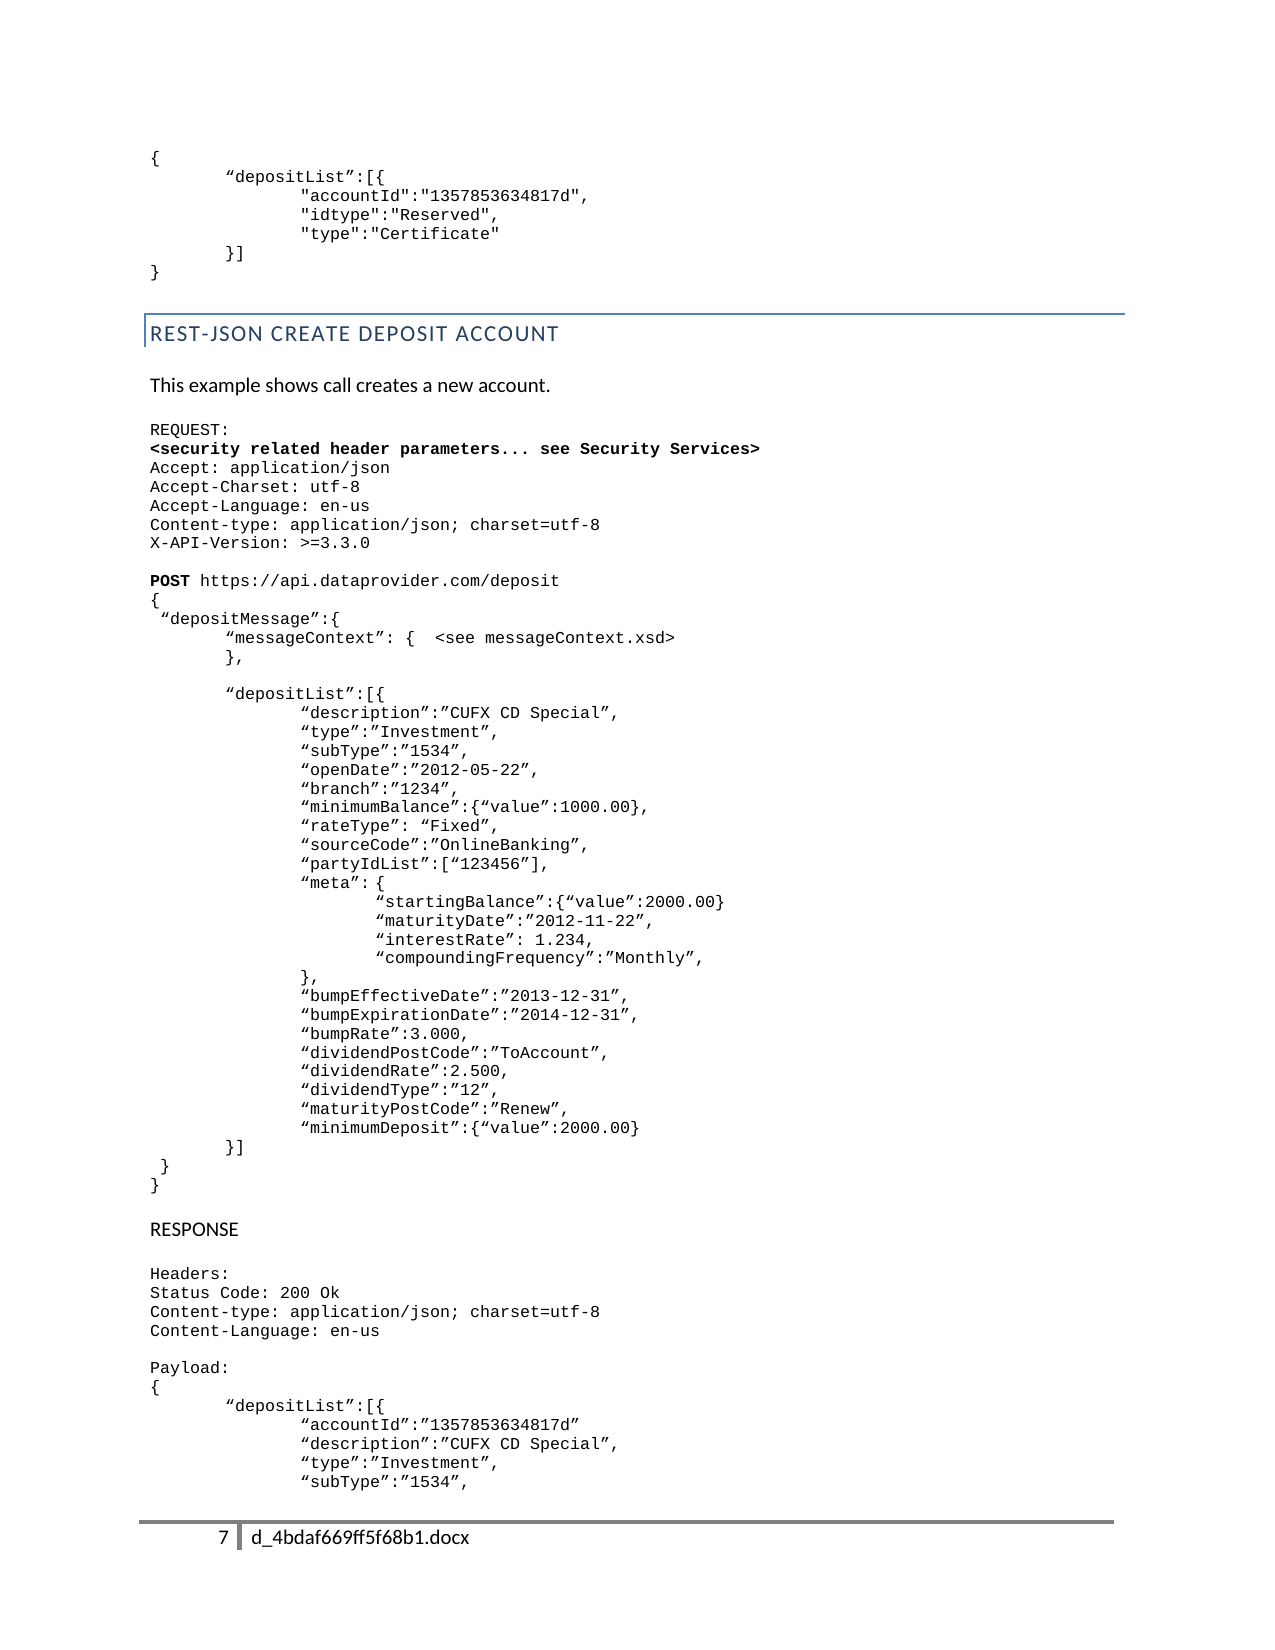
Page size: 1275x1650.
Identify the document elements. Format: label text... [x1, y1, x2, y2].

text “dividendRate”:2.500, [150, 1063, 1125, 1082]
text “dividendPostCode”:”ToAccount”, [150, 1044, 1125, 1063]
text Accept: application/json [150, 460, 1125, 478]
text “minimumBalance”:{“value”:1000.00}, [150, 799, 1125, 818]
text { [150, 150, 1125, 169]
text “interestRate”: 1.234, [150, 931, 1125, 950]
text “bumpExpirationDate”:”2014-12-31”, [150, 1006, 1125, 1025]
text } [150, 1176, 1125, 1195]
text This example shows call creates a new account. [150, 372, 1125, 397]
text <security related header parameters... see Security Services> [150, 441, 1125, 460]
text }] [150, 244, 1125, 263]
text Accept-Language: en-us [150, 497, 1125, 516]
text “description”:”CUFX CD Special”, [150, 705, 1125, 724]
text X-API-Version: >=3.3.0 [150, 535, 1125, 554]
text “dividendType”:”12”, [150, 1082, 1125, 1101]
text "accountId":"1357853634817d", [225, 188, 1125, 207]
text “bumpEffectiveDate”:”2013-12-31”, [150, 988, 1125, 1006]
text “depositMessage”:{ [150, 611, 1125, 629]
text Accept-Charset: utf-8 [150, 478, 1125, 497]
text }, [150, 648, 1125, 667]
text “sourceCode”:”OnlineBanking”, [150, 837, 1125, 856]
text “meta”: { [150, 874, 1125, 893]
text “depositList”:[{ [150, 1398, 1125, 1417]
text Content-type: application/json; charset=utf-8 [150, 1303, 1125, 1322]
text }] [150, 1138, 1125, 1157]
text { [150, 592, 1125, 611]
text “maturityPostCode”:”Renew”, [150, 1101, 1125, 1119]
text Content-Language: en-us [150, 1322, 1125, 1341]
text } [150, 263, 1125, 282]
text { [150, 1379, 1125, 1398]
text “compoundingFrequency”:”Monthly”, [150, 950, 1125, 969]
text }, [150, 969, 1125, 988]
text “type”:”Investment”, [150, 724, 1125, 742]
text “description”:”CUFX CD Special”, [150, 1436, 1125, 1454]
text "type":"Certificate" [150, 225, 1125, 244]
text } [150, 1157, 1125, 1176]
text POST https://api.dataprovider.com/deposit [150, 573, 1125, 592]
text REQUEST: [150, 422, 1125, 441]
text RESPONSE [150, 1216, 1125, 1241]
text “subType”:”1534”, [150, 742, 1125, 761]
text “messageContext”: { <see messageContext.xsd> [150, 629, 1125, 648]
text Payload: [150, 1360, 1125, 1379]
text “maturityDate”:”2012-11-22”, [150, 912, 1125, 931]
text Headers: [150, 1266, 1125, 1285]
text "idtype":"Reserved", [150, 207, 1125, 225]
text “rateType”: “Fixed”, [150, 818, 1125, 837]
text “type”:”Investment”, [150, 1454, 1125, 1473]
text “depositList”:[{ [150, 169, 1125, 188]
text “branch”:”1234”, [150, 780, 1125, 799]
text “accountId”:”1357853634817d” [150, 1417, 1125, 1436]
text Content-type: application/json; charset=utf-8 [150, 516, 1125, 535]
text “minimumDeposit”:{“value”:2000.00} [150, 1119, 1125, 1138]
text “subType”:”1534”, [150, 1473, 1125, 1492]
text “openDate”:”2012-05-22”, [150, 761, 1125, 780]
text “startingBalance”:{“value”:2000.00} [150, 893, 1125, 912]
text “bumpRate”:3.000, [150, 1025, 1125, 1044]
text Status Code: 200 Ok [150, 1285, 1125, 1303]
subtitle REST-JSON CREATE DEPOSIT ACCOUNT [146, 315, 1125, 347]
text “depositList”:[{ [150, 686, 1125, 705]
text “partyIdList”:[“123456”], [150, 856, 1125, 874]
